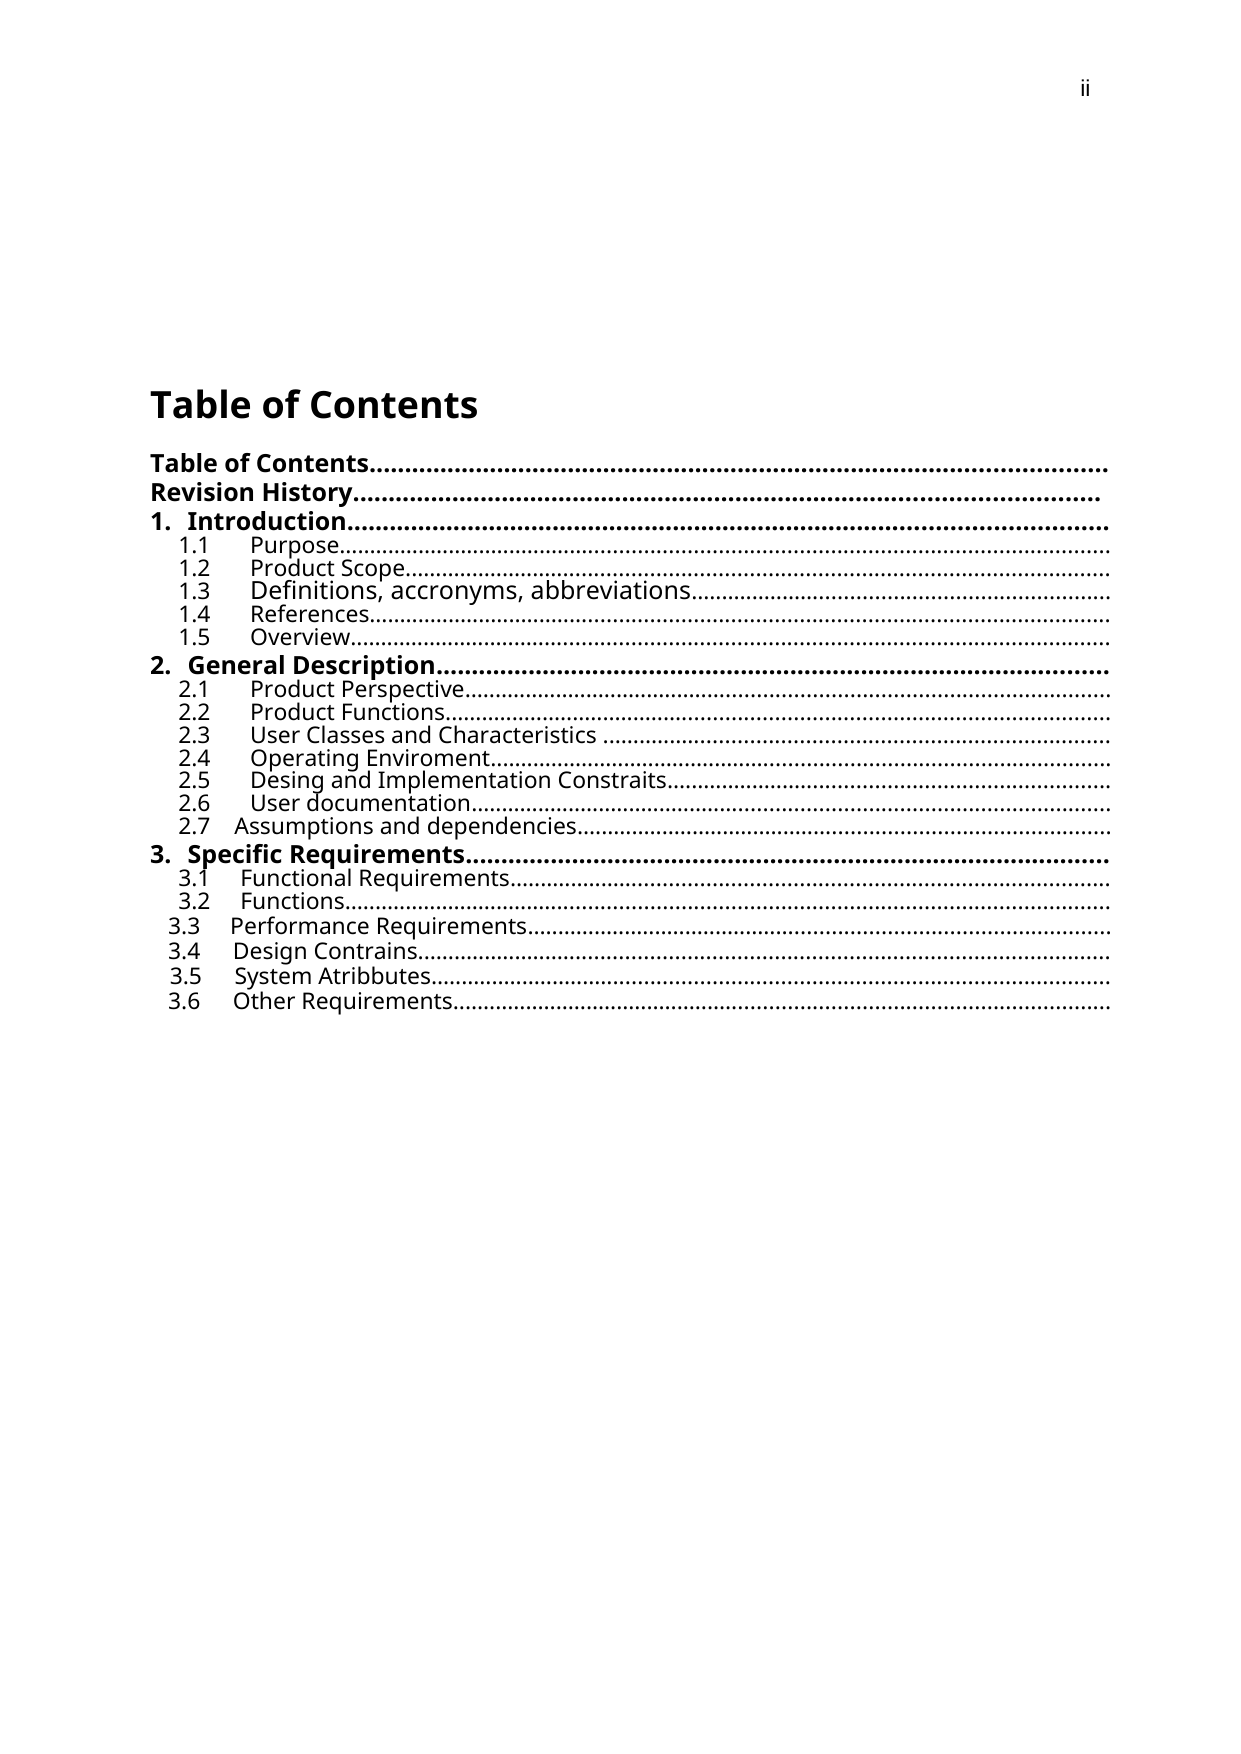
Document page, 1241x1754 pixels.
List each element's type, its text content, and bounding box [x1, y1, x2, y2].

text 1.4 References 1 [178, 604, 1090, 627]
text 3.3 Performance Requirements 5 [150, 914, 1090, 939]
text Revision History iii [150, 483, 1090, 506]
text 3.4 Design Contrains 5 [150, 939, 1090, 964]
text 3.6 Other Requirements 5 [150, 989, 1090, 1014]
text 1.2 Product Scope 1 [178, 558, 1090, 581]
text 3.1 Functional Requirements 4 [178, 868, 1090, 891]
text Table of Contents ii [150, 454, 1090, 477]
text 1.1 Purpose 1 [178, 535, 1090, 558]
text 3.2 Functions 4 [178, 891, 1090, 914]
text 2.4 Operating Enviroment 2 [178, 748, 1090, 771]
text 1. Introduction 1 [150, 512, 1090, 535]
text 1.3 Definitions, accronyms, abbreviations 1 [178, 581, 1090, 604]
text 2.6 User documentation 2 [178, 793, 1090, 816]
text Table of Contents [150, 378, 1090, 429]
text 2.7 Assumptions and dependencies 3 [178, 816, 1090, 839]
text 2. General Description 1 [150, 656, 1090, 679]
text 2.3 User Classes and Characteristics 2 [178, 725, 1090, 748]
text 2.2 Product Functions 2 [178, 702, 1090, 725]
text 1.5 Overview 1 [178, 627, 1090, 650]
text 2.1 Product Perspective 1 [178, 679, 1090, 702]
text 3. Specific Requirements 4 [150, 846, 1090, 868]
text 2.5 Desing and Implementation Constraits 2 [178, 771, 1090, 793]
text 3.5 System Atribbutes 5 [150, 964, 1090, 989]
